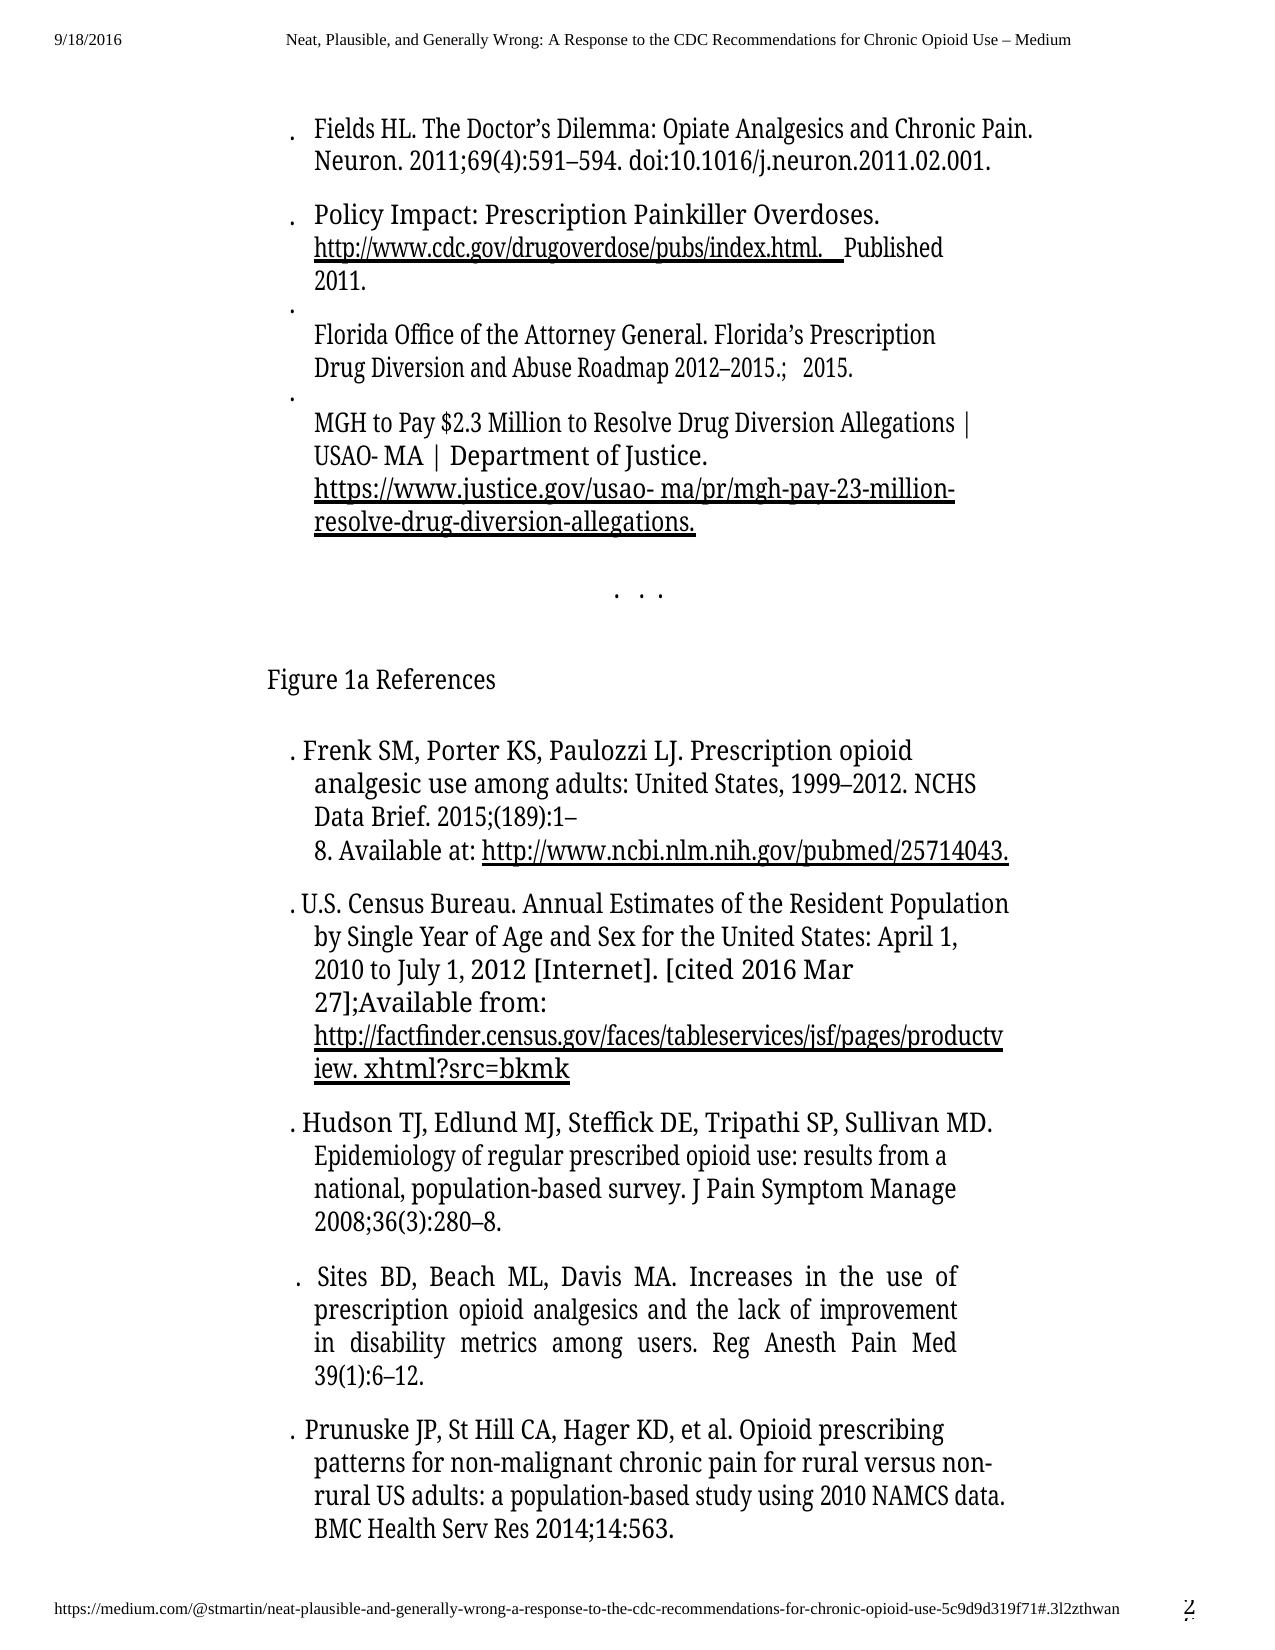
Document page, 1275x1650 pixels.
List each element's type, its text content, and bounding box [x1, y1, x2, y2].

text Florida Oﬃce of the Attorney General. Florida’s Prescription Drug Diversion and Abuse Roadmap 2012–2015.; 2015. [314, 318, 952, 384]
text Fields HL. The Doctor’s Dilemma: Opiate Analgesics and Chronic Pain. [314, 121, 1233, 143]
text . [44, 196, 295, 233]
text . Sites BD, Beach ML, Davis MA. Increases in the use of prescription opioid analgesics and the lack of improvement in disability metrics among users. Reg Anesth Pain Med 39(1):6–12. [277, 1260, 958, 1392]
text . [44, 121, 295, 145]
text . U.S. Census Bureau. Annual Estimates of the Resident Population by Single Year of Age and Sex for the United States: April 1, 2010 to July 1, 2012 [Internet]. [cited 2016 Mar 27];Available from: http://factﬁnder.census.gov/faces/tableservices/jsf/pages/productview. xhtml?src=bkmk [277, 887, 1010, 1085]
text . [44, 284, 295, 321]
text . Frenk SM, Porter KS, Paulozzi LJ. Prescription opioid analgesic use among adults: United States, 1999–2012. NCHS Data Brief. 2015;(189):1– [277, 734, 1010, 833]
text . [44, 373, 295, 410]
subtitle . . . [611, 566, 666, 607]
text . Hudson TJ, Edlund MJ, Steﬃck DE, Tripathi SP, Sullivan MD. Epidemiology of regular prescribed opioid use: results from a national, population-based survey. J Pain Symptom Manage 2008;36(3):280–8. [277, 1107, 1004, 1238]
text 8. Available at: http://www.ncbi.nlm.nih.gov/pubmed/25714043. [314, 833, 1233, 867]
text . Prunuske JP, St Hill CA, Hager KD, et al. Opioid prescribing patterns for non-malignant chronic pain for rural versus non-rural US adults: a population-based study using 2010 NAMCS data. BMC Health Serv Res 2014;14:563. [277, 1413, 1008, 1545]
text Policy Impact: Prescription Painkiller Overdoses. http://www.cdc.gov/drugoverdose/pubs/index.html. Published 2011. [314, 198, 1007, 297]
text Figure 1a References [267, 661, 1233, 697]
text MGH to Pay $2.3 Million to Resolve Drug Diversion Allegations | USAO- MA | Department of Justice. https://www.justice.gov/usao- ma/pr/mgh-pay-23-million-resolve-drug-diversion-allegations. [314, 406, 1017, 538]
text Neuron. 2011;69(4):591–594. doi:10.1016/j.neuron.2011.02.001. [314, 143, 1233, 178]
